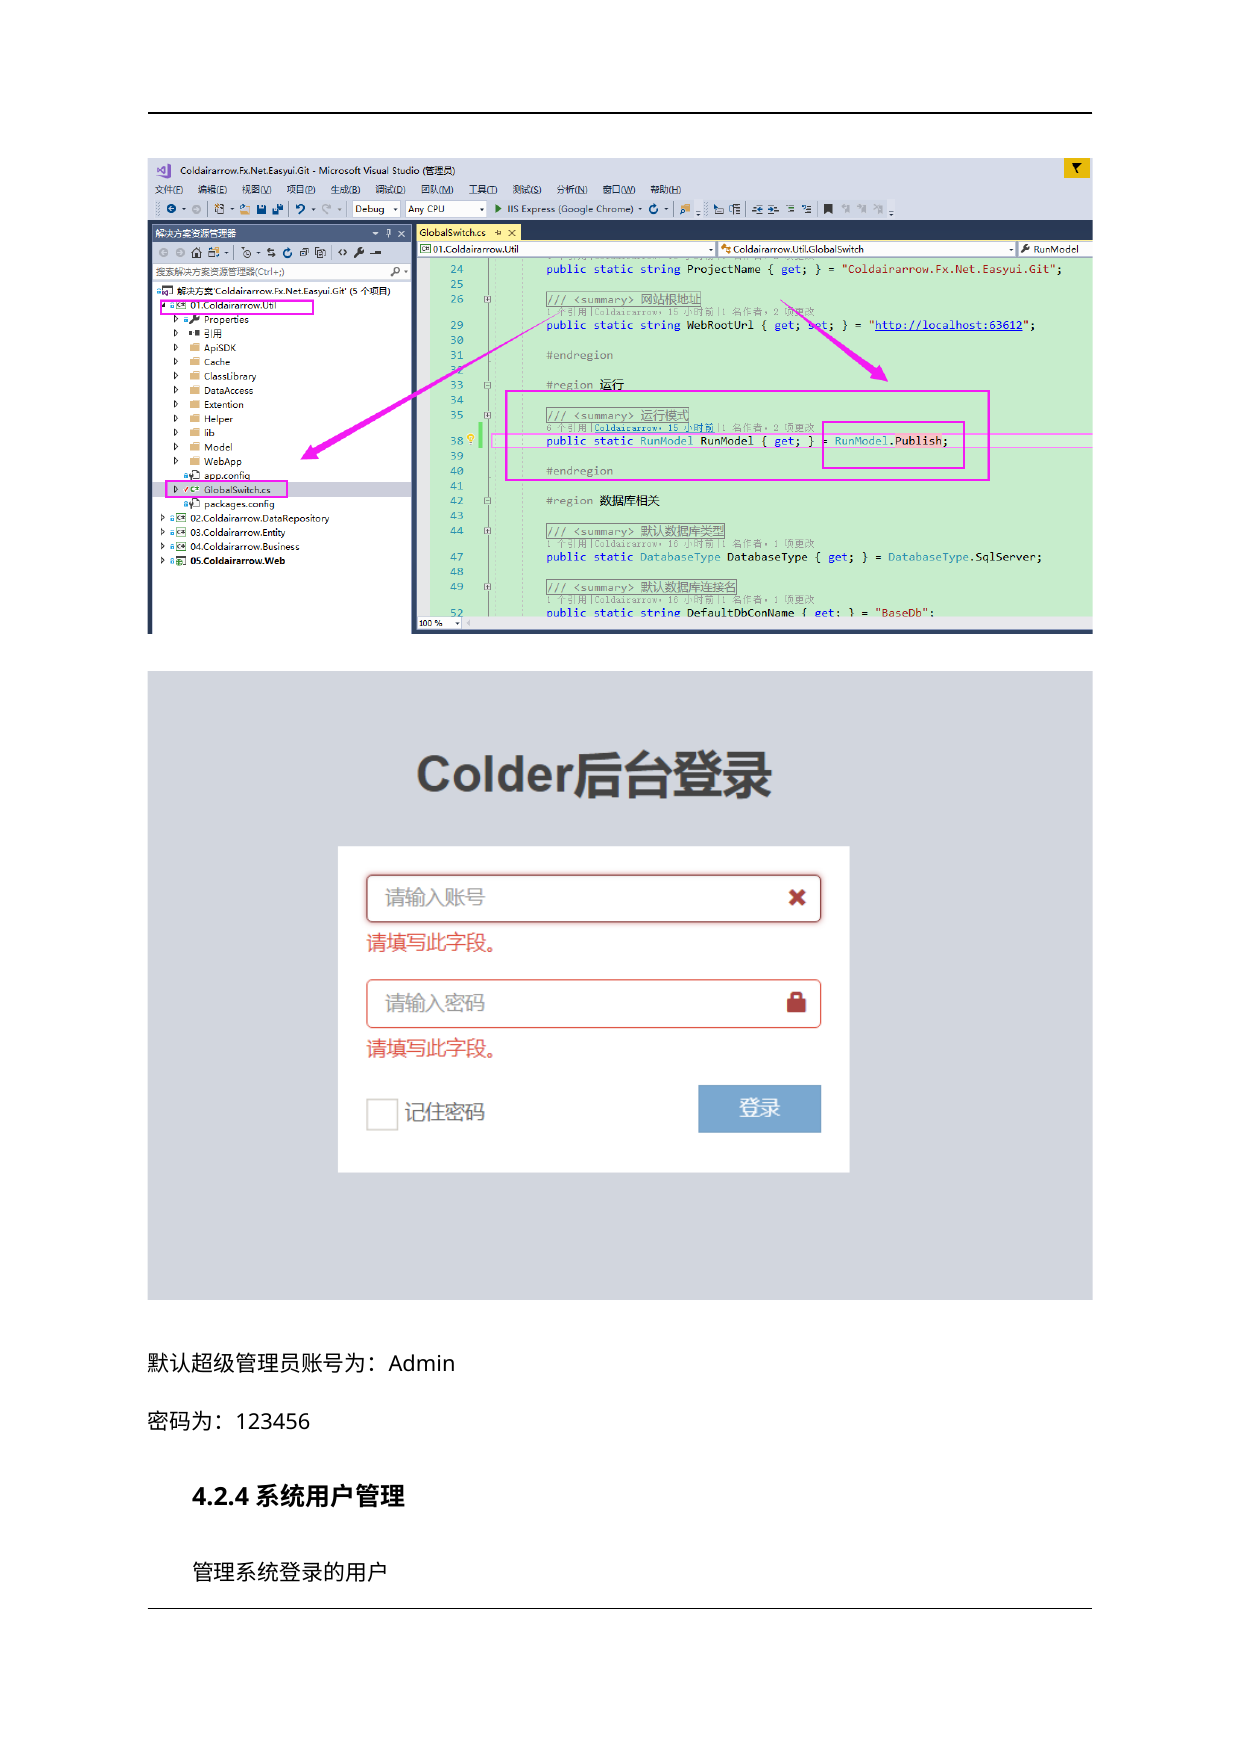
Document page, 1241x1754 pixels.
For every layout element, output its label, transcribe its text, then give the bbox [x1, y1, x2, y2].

text 管理系统登录的用户 [148, 1554, 1092, 1587]
text 密码为：123456 [148, 1403, 1092, 1436]
picture [147, 158, 1093, 634]
subtitle 系统用户管理 [148, 1462, 1071, 1527]
text 默认超级管理员账号为：Admin [148, 1346, 1092, 1378]
picture [147, 671, 1093, 1300]
